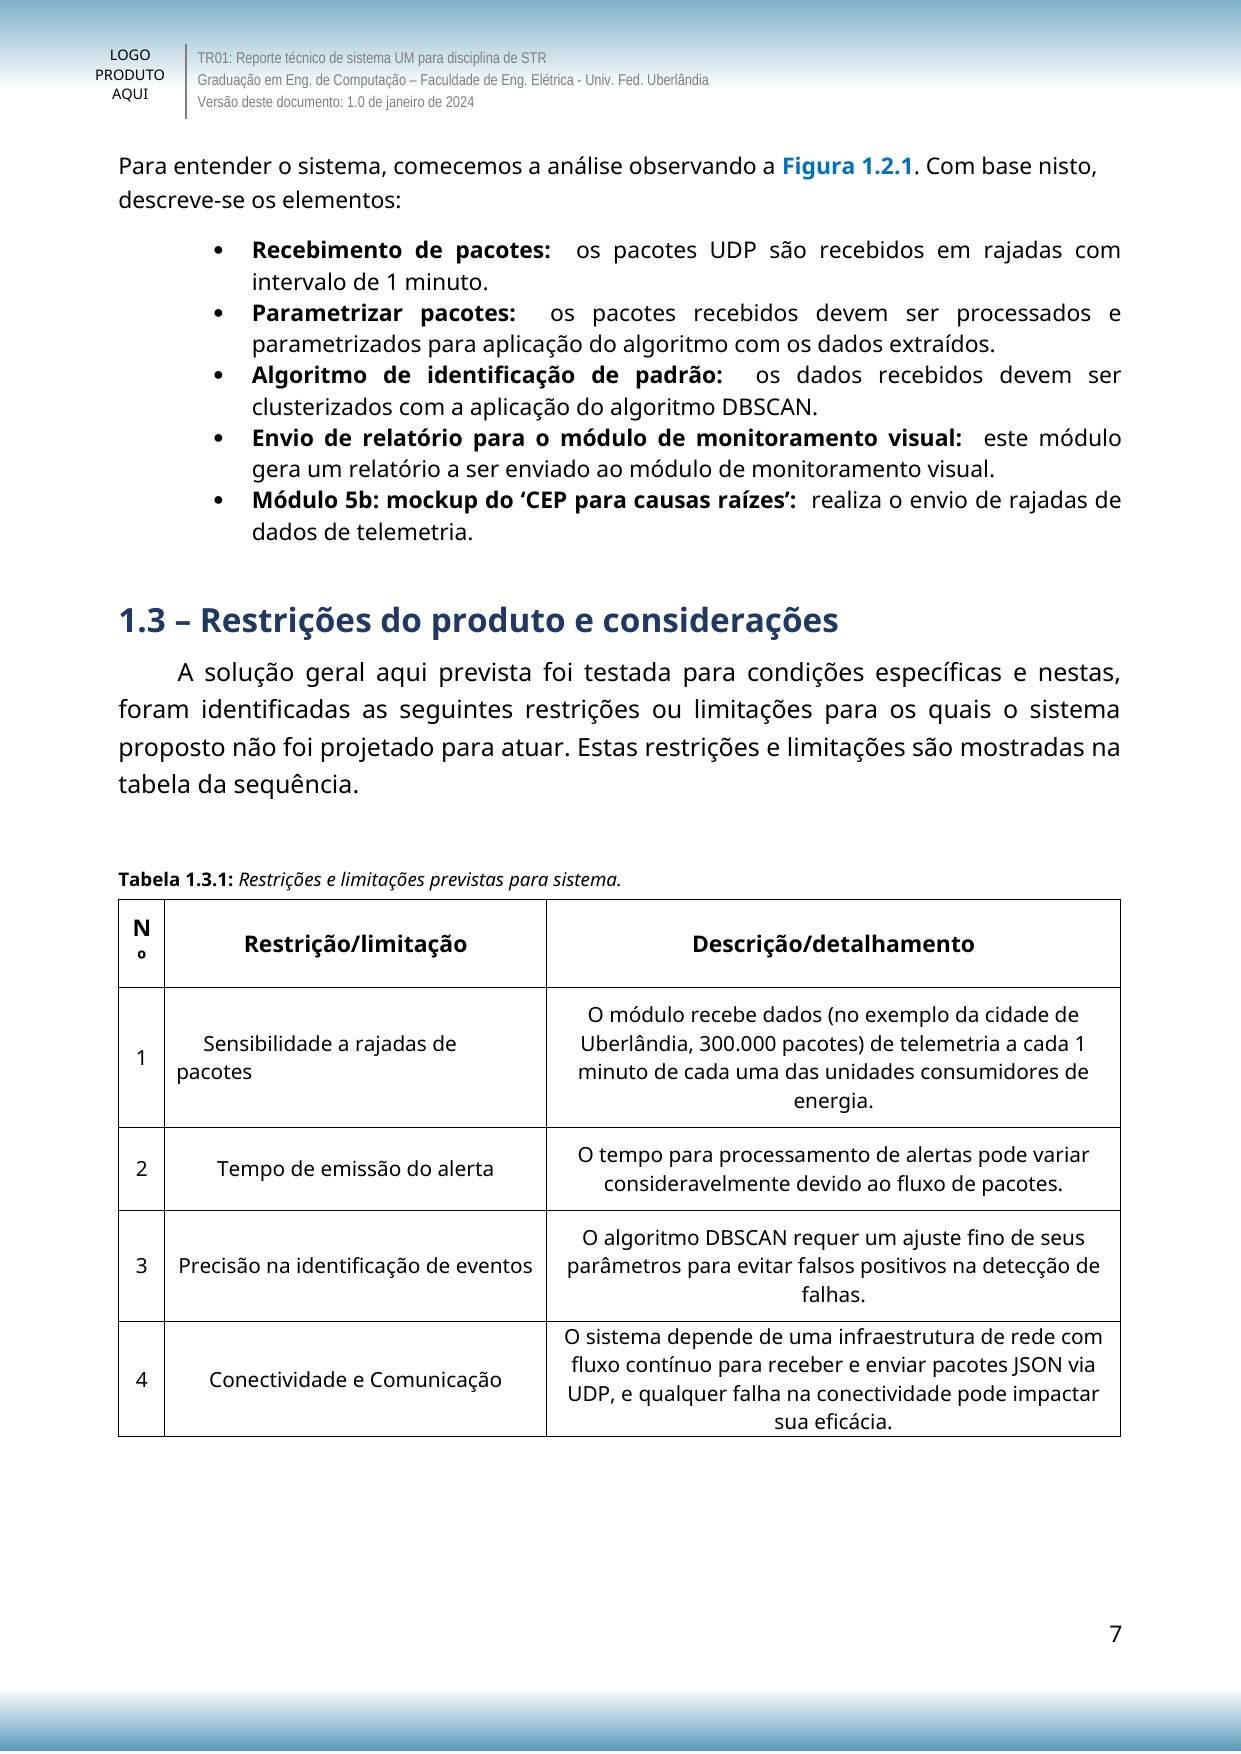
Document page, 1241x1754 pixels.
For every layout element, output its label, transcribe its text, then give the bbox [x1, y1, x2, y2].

table_cell 3 [119, 1211, 164, 1321]
table_cell O tempo para processamento de alertas pode variar consideravelmente devido ao fluxo de pacotes. [547, 1128, 1120, 1210]
text Tabela 1.3.1: Restrições e limitações previstas para sistema. [118, 867, 1122, 892]
table_cell O módulo recebe dados (no exemplo da cidade de Uberlândia, 300.000 pacotes) de telemetria a cada 1 minuto de cada uma das unidades consumidores de energia. [547, 988, 1120, 1127]
list Algoritmo de identificação de padrão: os dados recebidos devem ser clusterizados com a aplicação do algoritmo DBSCAN. [214, 359, 1122, 422]
table_cell Precisão na identificação de eventos [165, 1211, 546, 1321]
table_header Nº [119, 900, 164, 987]
table_cell 1 [119, 988, 164, 1127]
table_cell Conectividade e Comunicação [165, 1322, 546, 1436]
list Módulo 5b: mockup do ‘CEP para causas raízes’: realiza o envio de rajadas de dados de telemetria. [214, 484, 1122, 547]
list Recebimento de pacotes: os pacotes UDP são recebidos em rajadas com intervalo de 1 minuto. [214, 234, 1122, 297]
table_cell 2 [119, 1128, 164, 1210]
table_cell O sistema depende de uma infraestrutura de rede com fluxo contínuo para receber e enviar pacotes JSON via UDP, e qualquer falha na conectividade pode impactar sua eficácia. [547, 1322, 1120, 1436]
table_cell Tempo de emissão do alerta [165, 1128, 546, 1210]
list Parametrizar pacotes: os pacotes recebidos devem ser processados e parametrizados para aplicação do algoritmo com os dados extraídos. [214, 297, 1122, 359]
table_cell 4 [119, 1322, 164, 1436]
list Envio de relatório para o módulo de monitoramento visual: este módulo gera um relatório a ser enviado ao módulo de monitoramento visual. [214, 422, 1122, 484]
text Para entender o sistema, comecemos a análise observando a Figura 1.2.1. Com base nisto, descreve-se os elementos: [118, 150, 1122, 215]
table_cell Sensibilidade a rajadas de pacotes [165, 988, 546, 1127]
text A solução geral aqui prevista foi testada para condições específicas e nestas, foram identificadas as seguintes restrições ou limitações para os quais o sistema proposto não foi projetado para atuar. Estas restrições e limitações são mostradas na tabela da sequência. [118, 655, 1122, 801]
subtitle 1.3 – Restrições do produto e considerações [118, 597, 1122, 642]
table_cell O algoritmo DBSCAN requer um ajuste fino de seus parâmetros para evitar falsos positivos na detecção de falhas. [547, 1211, 1120, 1321]
table_header Descrição/detalhamento [547, 900, 1120, 987]
table_header Restrição/limitação [165, 900, 546, 987]
